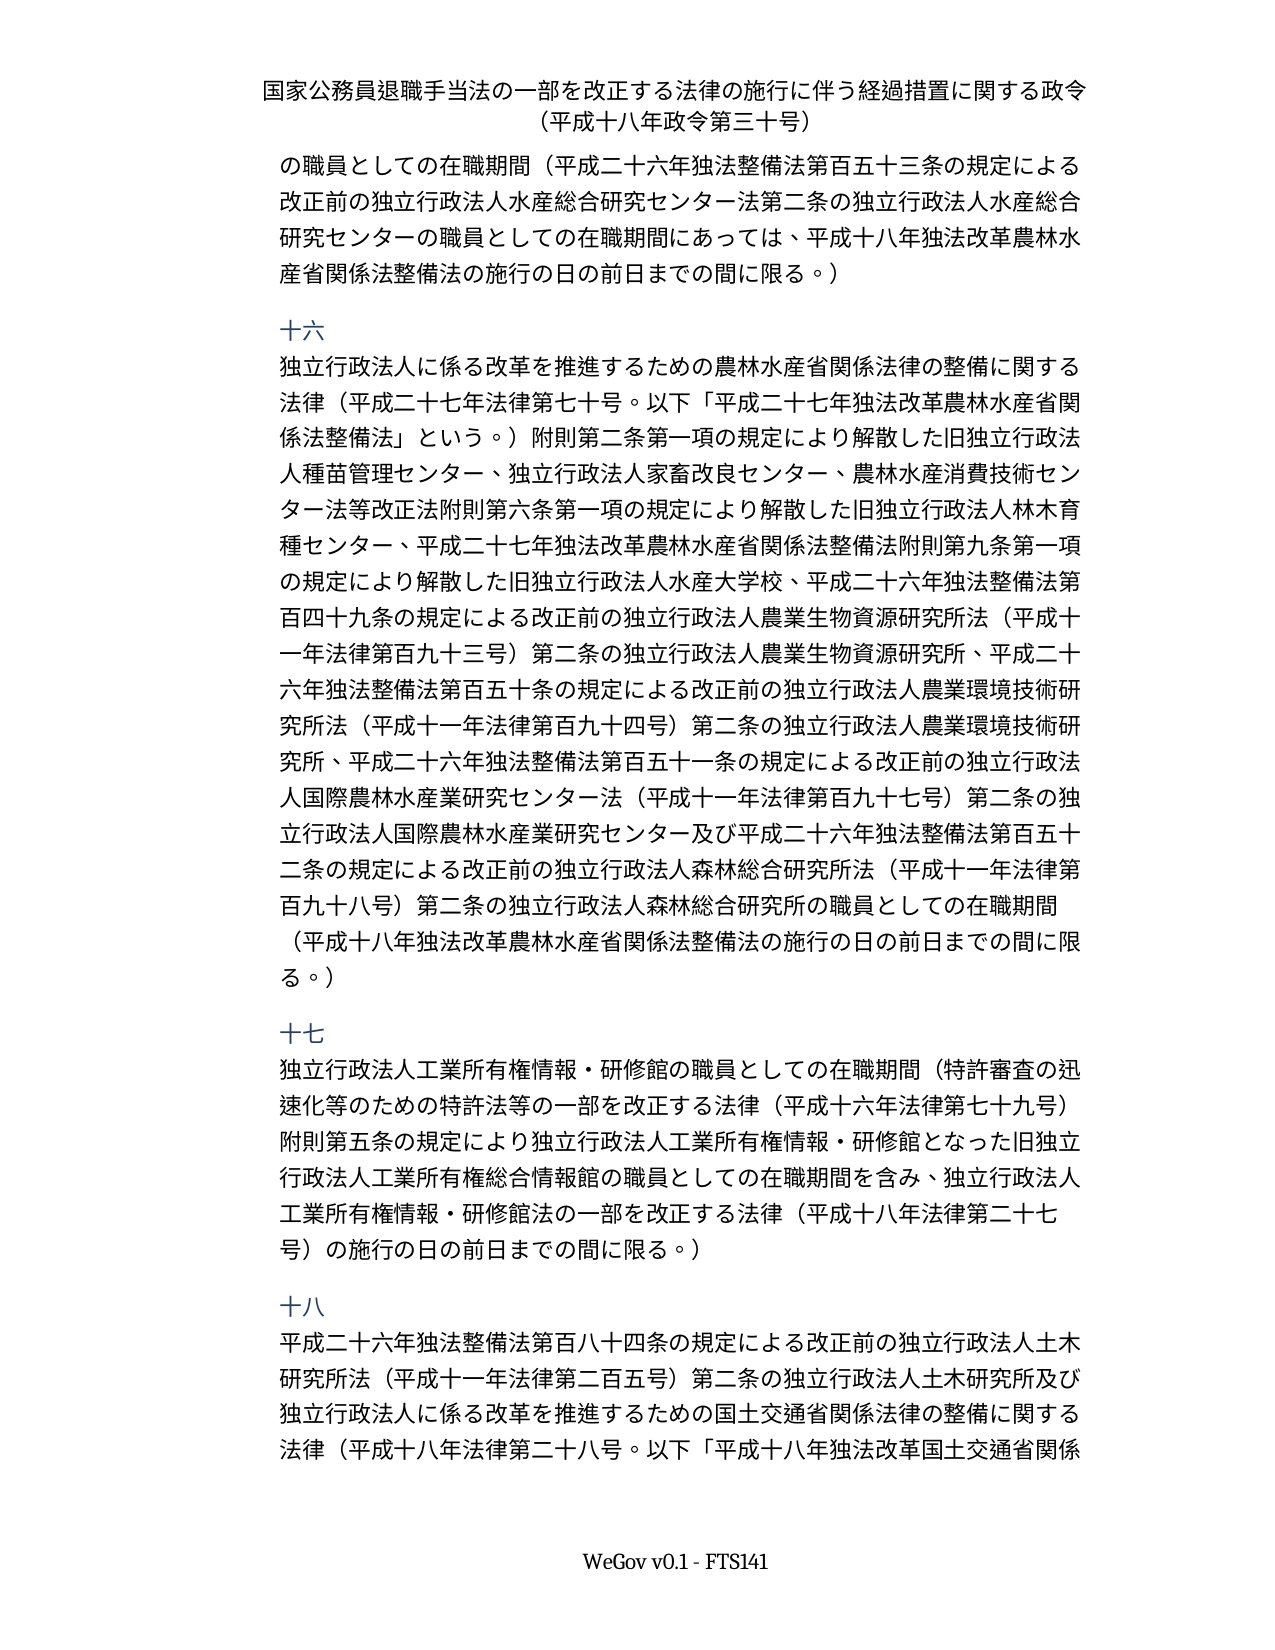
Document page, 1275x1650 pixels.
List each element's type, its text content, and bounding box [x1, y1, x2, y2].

text 独立行政法人に係る改革を推進するための農林水産省関係法律の整備に関する法律（平成二十七年法律第七十号。以下「平成二十七年独法改革農林水産省関係法整備法」という。）附則第二条第一項の規定により解散した旧独立行政法人種苗管理センター、独立行政法人家畜改良センター、農林水産消費技術センター法等改正法附則第六条第一項の規定により解散した旧独立行政法人林木育種センター、平成二十七年独法改革農林水産省関係法整備法附則第九条第一項の規定により解散した旧独立行政法人水産大学校、平成二十六年独法整備法第百四十九条の規定による改正前の独立行政法人農業生物資源研究所法（平成十一年法律第百九十三号）第二条の独立行政法人農業生物資源研究所、平成二十六年独法整備法第百五十条の規定による改正前の独立行政法人農業環境技術研究所法（平成十一年法律第百九十四号）第二条の独立行政法人農業環境技術研究所、平成二十六年独法整備法第百五十一条の規定による改正前の独立行政法人国際農林水産業研究センター法（平成十一年法律第百九十七号）第二条の独立行政法人国際農林水産業研究センター及び平成二十六年独法整備法第百五十二条の規定による改正前の独立行政法人森林総合研究所法（平成十一年法律第百九十八号）第二条の独立行政法人森林総合研究所の職員としての在職期間（平成十八年独法改革農林水産省関係法整備法の施行の日の前日までの間に限る。） [279, 351, 1087, 993]
subtitle 十六 [279, 314, 1087, 346]
subtitle 十七 [279, 1018, 1087, 1049]
subtitle 十八 [279, 1291, 1087, 1322]
text 独立行政法人工業所有権情報・研修館の職員としての在職期間（特許審査の迅速化等のための特許法等の一部を改正する法律（平成十六年法律第七十九号）附則第五条の規定により独立行政法人工業所有権情報・研修館となった旧独立行政法人工業所有権総合情報館の職員としての在職期間を含み、独立行政法人工業所有権情報・研修館法の一部を改正する法律（平成十八年法律第二十七号）の施行の日の前日までの間に限る。） [279, 1054, 1087, 1265]
